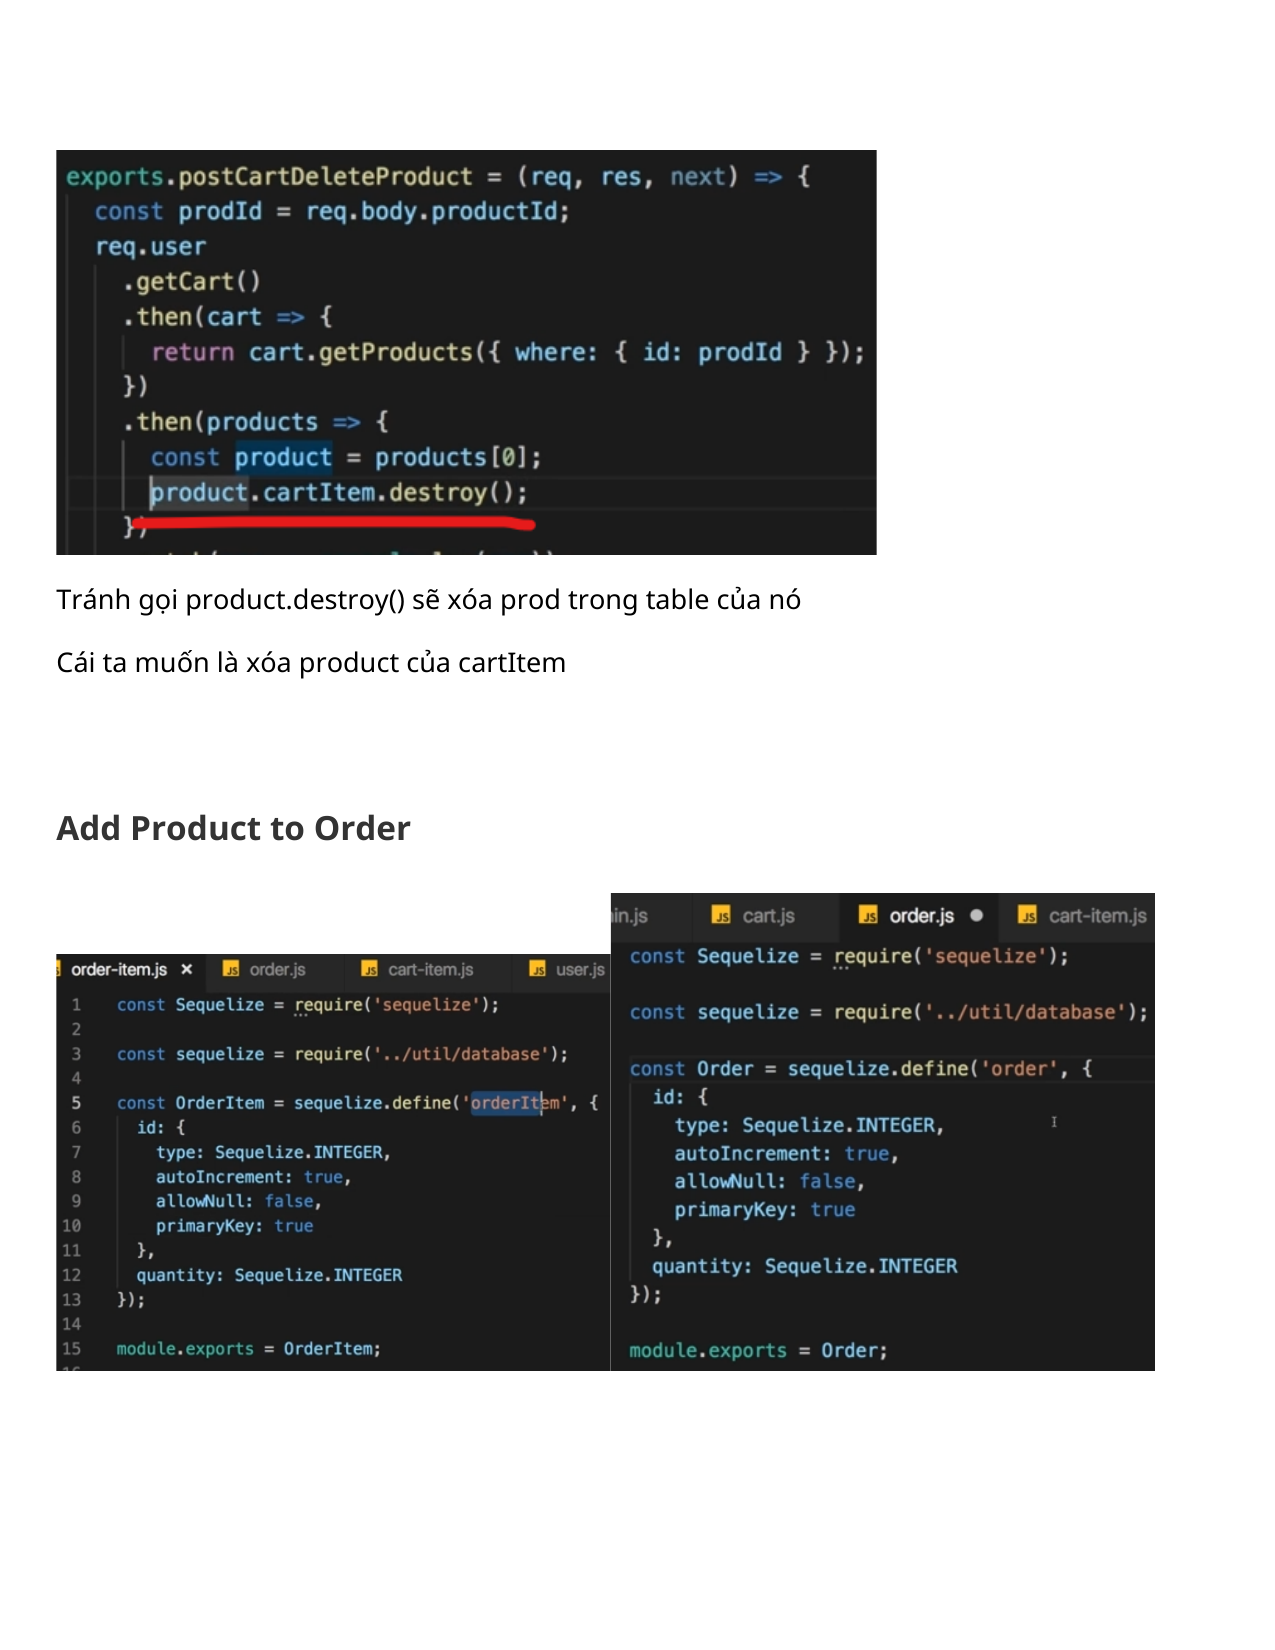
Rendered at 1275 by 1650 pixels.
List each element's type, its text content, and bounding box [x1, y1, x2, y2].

text Tránh gọi product.destroy() sẽ xóa prod trong table của nó [56, 581, 1125, 617]
picture [56, 893, 1155, 1371]
picture [56, 150, 877, 555]
subtitle Add Product to Order [56, 804, 1125, 850]
text Cái ta muốn là xóa product của cartItem [56, 643, 1125, 680]
